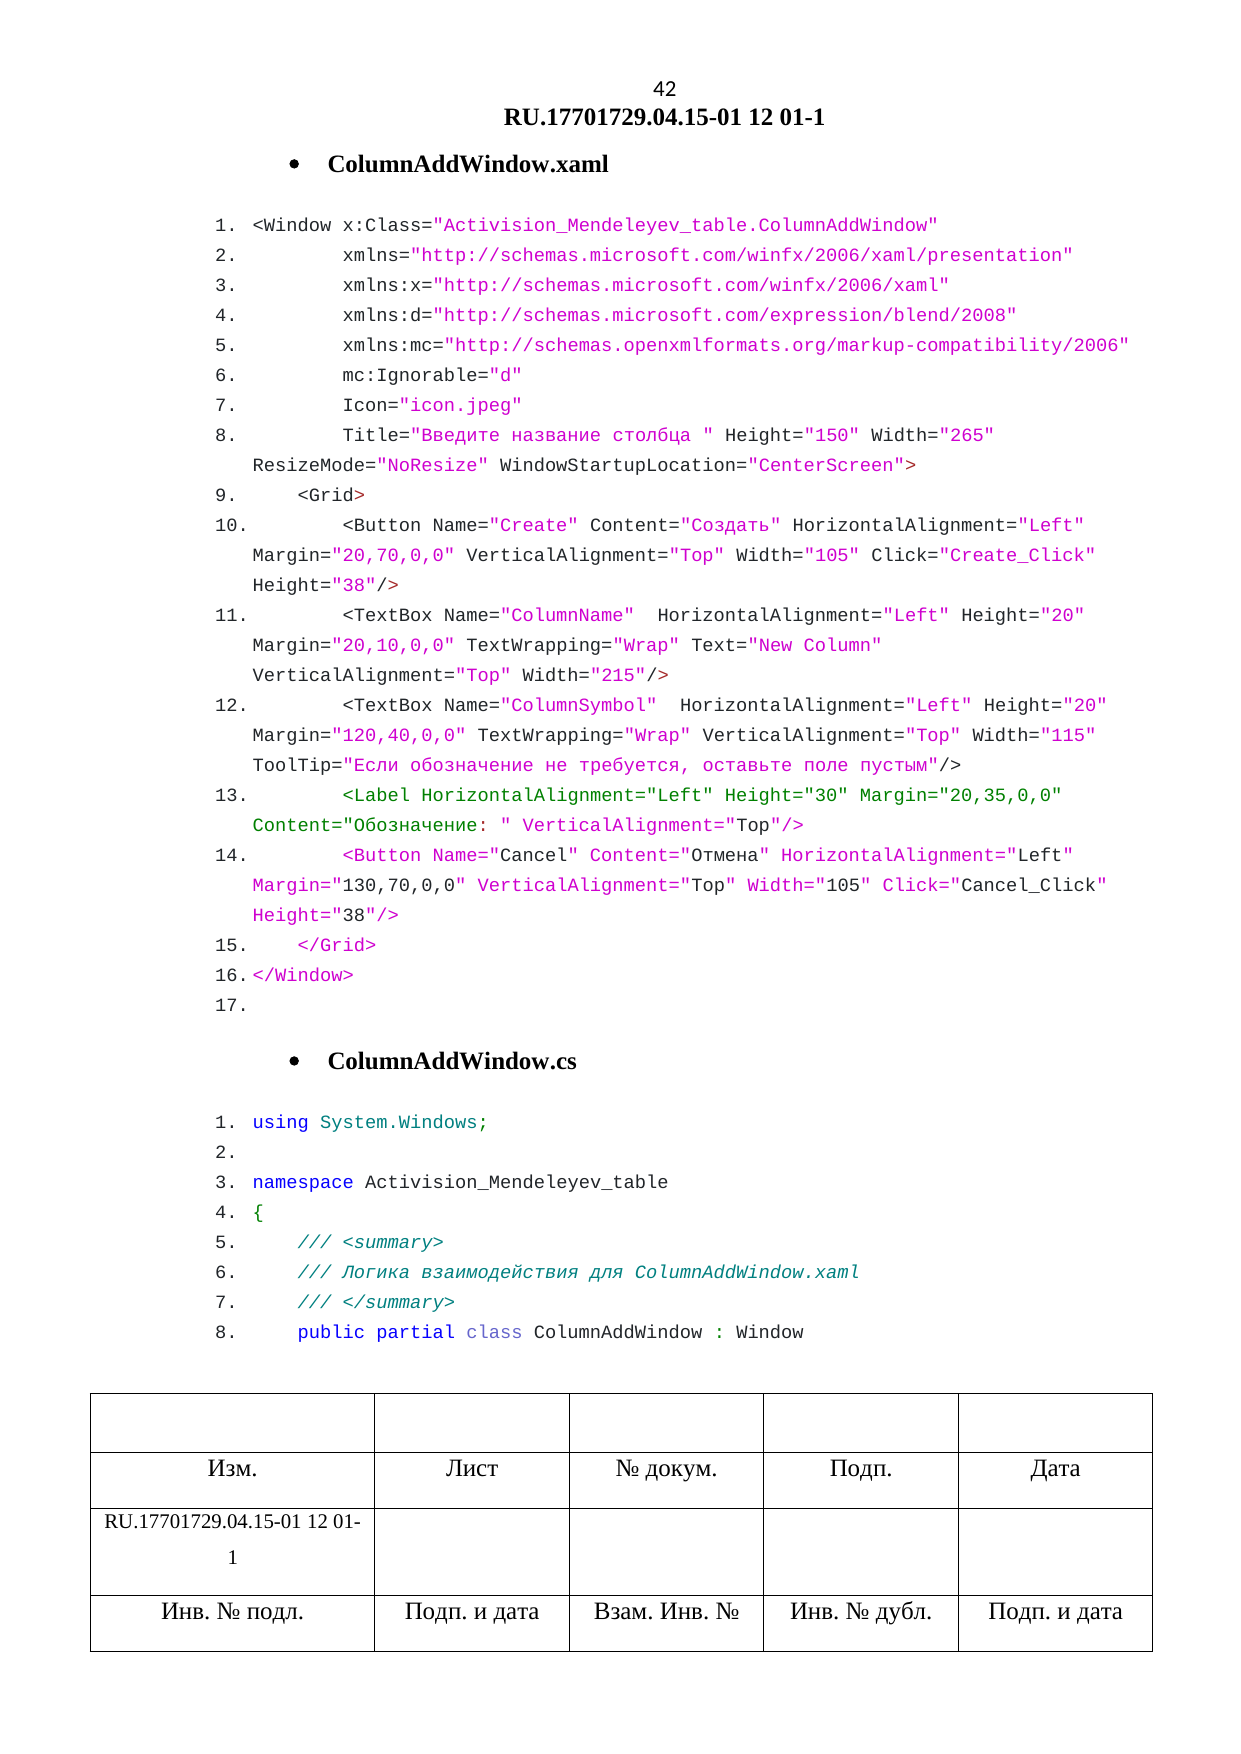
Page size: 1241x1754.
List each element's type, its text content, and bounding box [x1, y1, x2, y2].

list public partial class ColumnAddWindow : Window [215, 1314, 1152, 1344]
list <Button Name="Cancel" Content="Отмена" HorizontalAlignment="Left" Margin="130,70,0,0" VerticalAlignment="Top" Width="105" Click="Cancel_Click" Height="38"/> [215, 837, 1152, 927]
list <TextBox Name="ColumnSymbol" HorizontalAlignment="Left" Height="20" Margin="120,40,0,0" TextWrapping="Wrap" VerticalAlignment="Top" Width="115" ToolTip="Если обозначение не требуется, оставьте поле пустым"/> [215, 687, 1152, 777]
list mc:Ignorable="d" [215, 357, 1152, 387]
list xmlns:d="http://schemas.microsoft.com/expression/blend/2008" [215, 297, 1152, 327]
list <Grid> [215, 477, 1152, 507]
list </Window> [215, 957, 1152, 987]
list using System.Windows; [215, 1104, 1152, 1134]
list <Label HorizontalAlignment="Left" Height="30" Margin="20,35,0,0" Content="Обозначение: " VerticalAlignment="Top"/> [215, 777, 1152, 837]
list Icon="icon.jpeg" [215, 387, 1152, 417]
list /// <summary> [215, 1224, 1152, 1254]
list <Button Name="Create" Content="Создать" HorizontalAlignment="Left" Margin="20,70,0,0" VerticalAlignment="Top" Width="105" Click="Create_Click" Height="38"/> [215, 507, 1152, 597]
list Title="Введите название столбца " Height="150" Width="265" ResizeMode="NoResize" WindowStartupLocation="CenterScreen"> [215, 417, 1152, 477]
list /// Логика взаимодействия для ColumnAddWindow.xaml [215, 1254, 1152, 1284]
list <Window x:Class="Activision_Mendeleyev_table.ColumnAddWindow" [215, 207, 1152, 237]
list /// </summary> [215, 1284, 1152, 1314]
list namespace Activision_Mendeleyev_table [215, 1164, 1152, 1194]
list ColumnAddWindow.xaml [290, 149, 1152, 178]
list { [215, 1194, 1152, 1224]
list xmlns="http://schemas.microsoft.com/winfx/2006/xaml/presentation" [215, 237, 1152, 267]
list ColumnAddWindow.cs [290, 1046, 1152, 1075]
list xmlns:mc="http://schemas.openxmlformats.org/markup-compatibility/2006" [215, 327, 1152, 357]
list xmlns:x="http://schemas.microsoft.com/winfx/2006/xaml" [215, 267, 1152, 297]
list </Grid> [215, 927, 1152, 957]
list <TextBox Name="ColumnName" HorizontalAlignment="Left" Height="20" Margin="20,10,0,0" TextWrapping="Wrap" Text="New Column" VerticalAlignment="Top" Width="215"/> [215, 597, 1152, 687]
